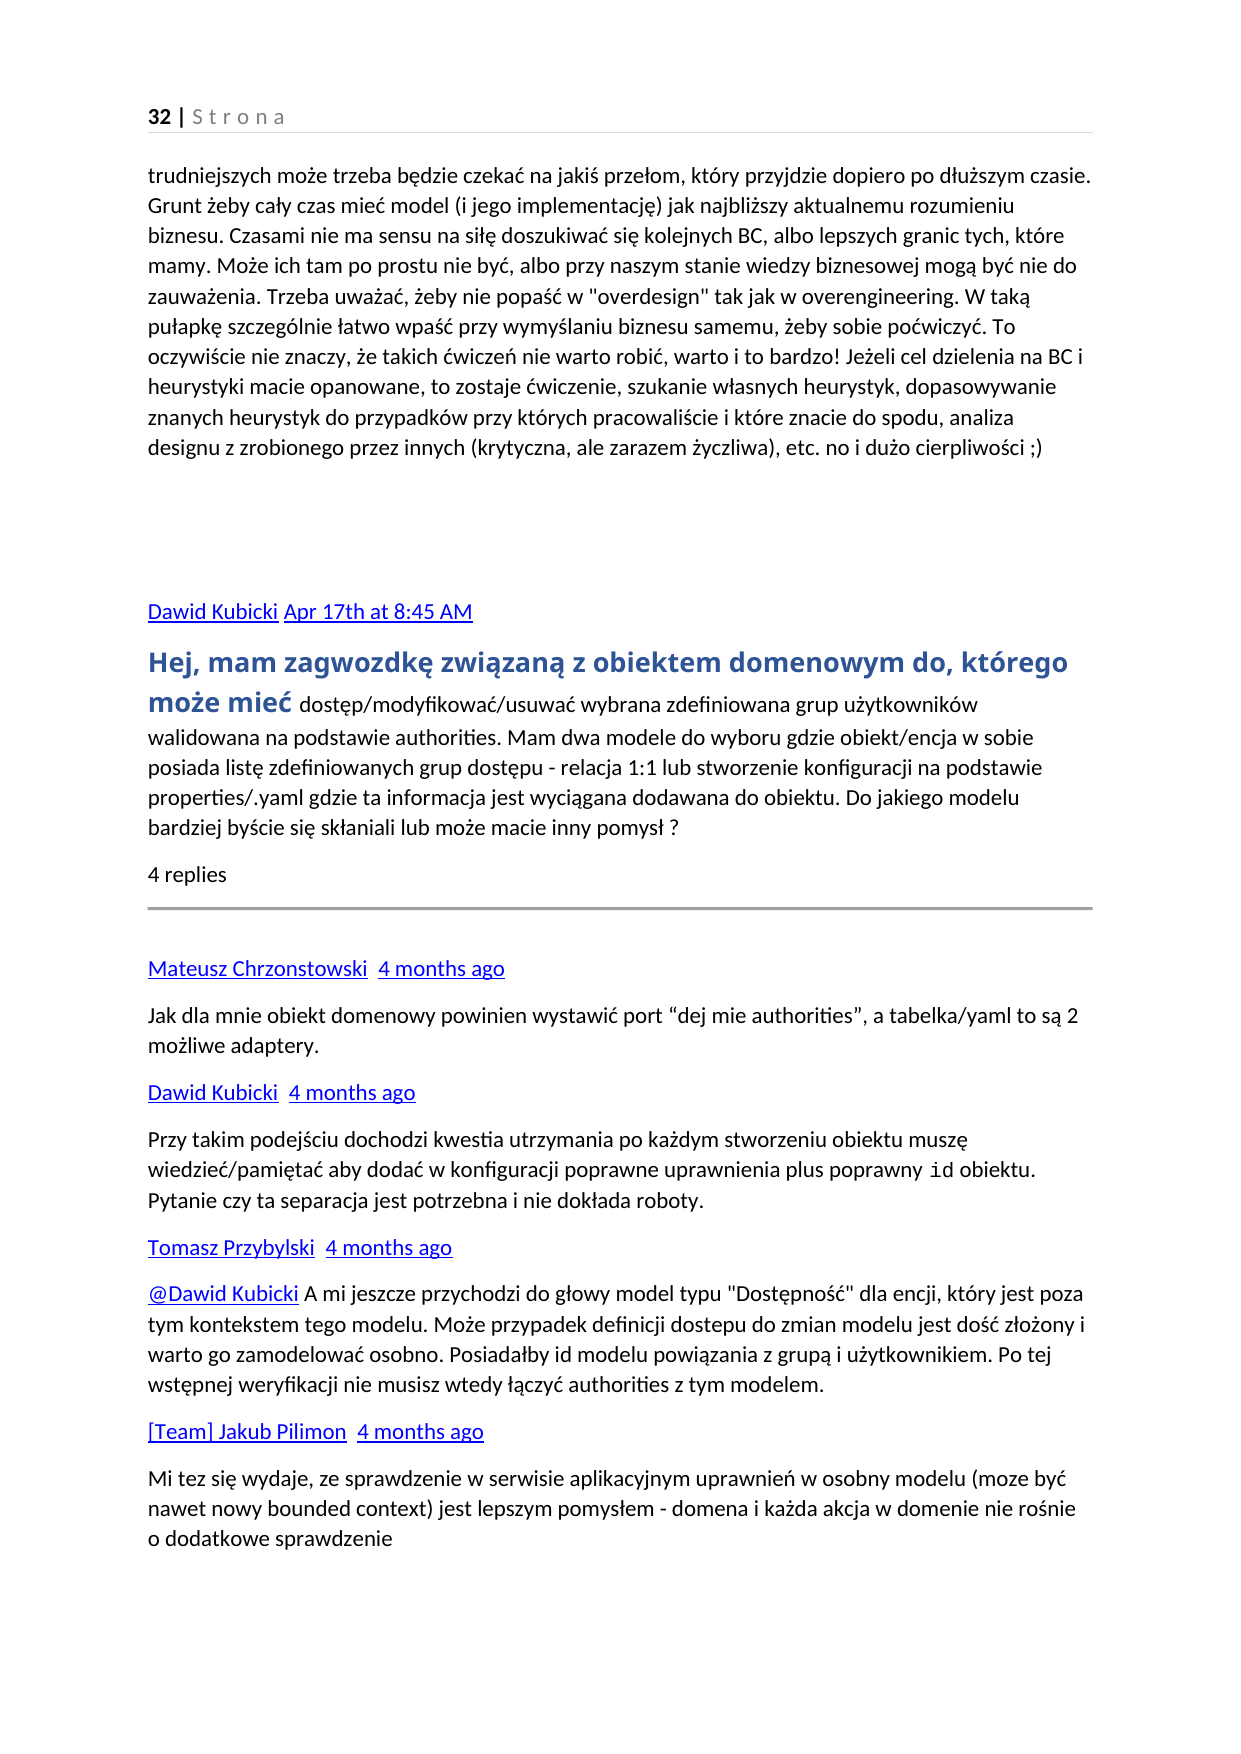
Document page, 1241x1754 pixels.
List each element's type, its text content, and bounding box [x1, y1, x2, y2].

text Jak dla mnie obiekt domenowy powinien wystawić port “dej mie authorities”, a tabelka/yaml to są 2 możliwe adaptery. [148, 1001, 1093, 1059]
text Przy takim podejściu dochodzi kwestia utrzymania po każdym stworzeniu obiektu muszę wiedzieć/pamiętać aby dodać w konfiguracji poprawne uprawnienia plus poprawny id obiektu. Pytanie czy ta separacja jest potrzebna i nie dokłada roboty. [148, 1125, 1093, 1214]
text Tomasz Przybylski 4 months ago [148, 1233, 1093, 1261]
text [Team] Jakub Pilimon 4 months ago [148, 1417, 1093, 1445]
text Dawid Kubicki 4 months ago [148, 1078, 1093, 1106]
text 4 replies [148, 860, 1093, 888]
text Mateusz Chrzonstowski 4 months ago [148, 954, 1093, 982]
text Dawid Kubicki Apr 17th at 8:45 AM [148, 597, 1093, 625]
text @Dawid Kubicki A mi jeszcze przychodzi do głowy model typu "Dostępność" dla encji, który jest poza tym kontekstem tego modelu. Może przypadek definicji dostepu do zmian modelu jest dość złożony i warto go zamodelować osobno. Posiadałby id modelu powiązania z grupą i użytkownikiem. Po tej wstępnej weryfikacji nie musisz wtedy łączyć authorities z tym modelem. [148, 1279, 1093, 1398]
text Mi tez się wydaje, ze sprawdzenie w serwisie aplikacyjnym uprawnień w osobny modelu (moze być nawet nowy bounded context) jest lepszym pomysłem - domena i każda akcja w domenie nie rośnie o dodatkowe sprawdzenie [148, 1464, 1093, 1552]
text Hej, mam zagwozdkę związaną z obiektem domenowym do, którego może mieć dostęp/modyfikować/usuwać wybrana zdefiniowana grup użytkowników walidowana na podstawie authorities. Mam dwa modele do wyboru gdzie obiekt/encja w sobie posiada listę zdefiniowanych grup dostępu - relacja 1:1 lub stworzenie konfiguracji na podstawie properties/.yaml gdzie ta informacja jest wyciągana dodawana do obiektu. Do jakiego modelu bardziej byście się skłaniali lub może macie inny pomysł ? [148, 644, 1093, 841]
